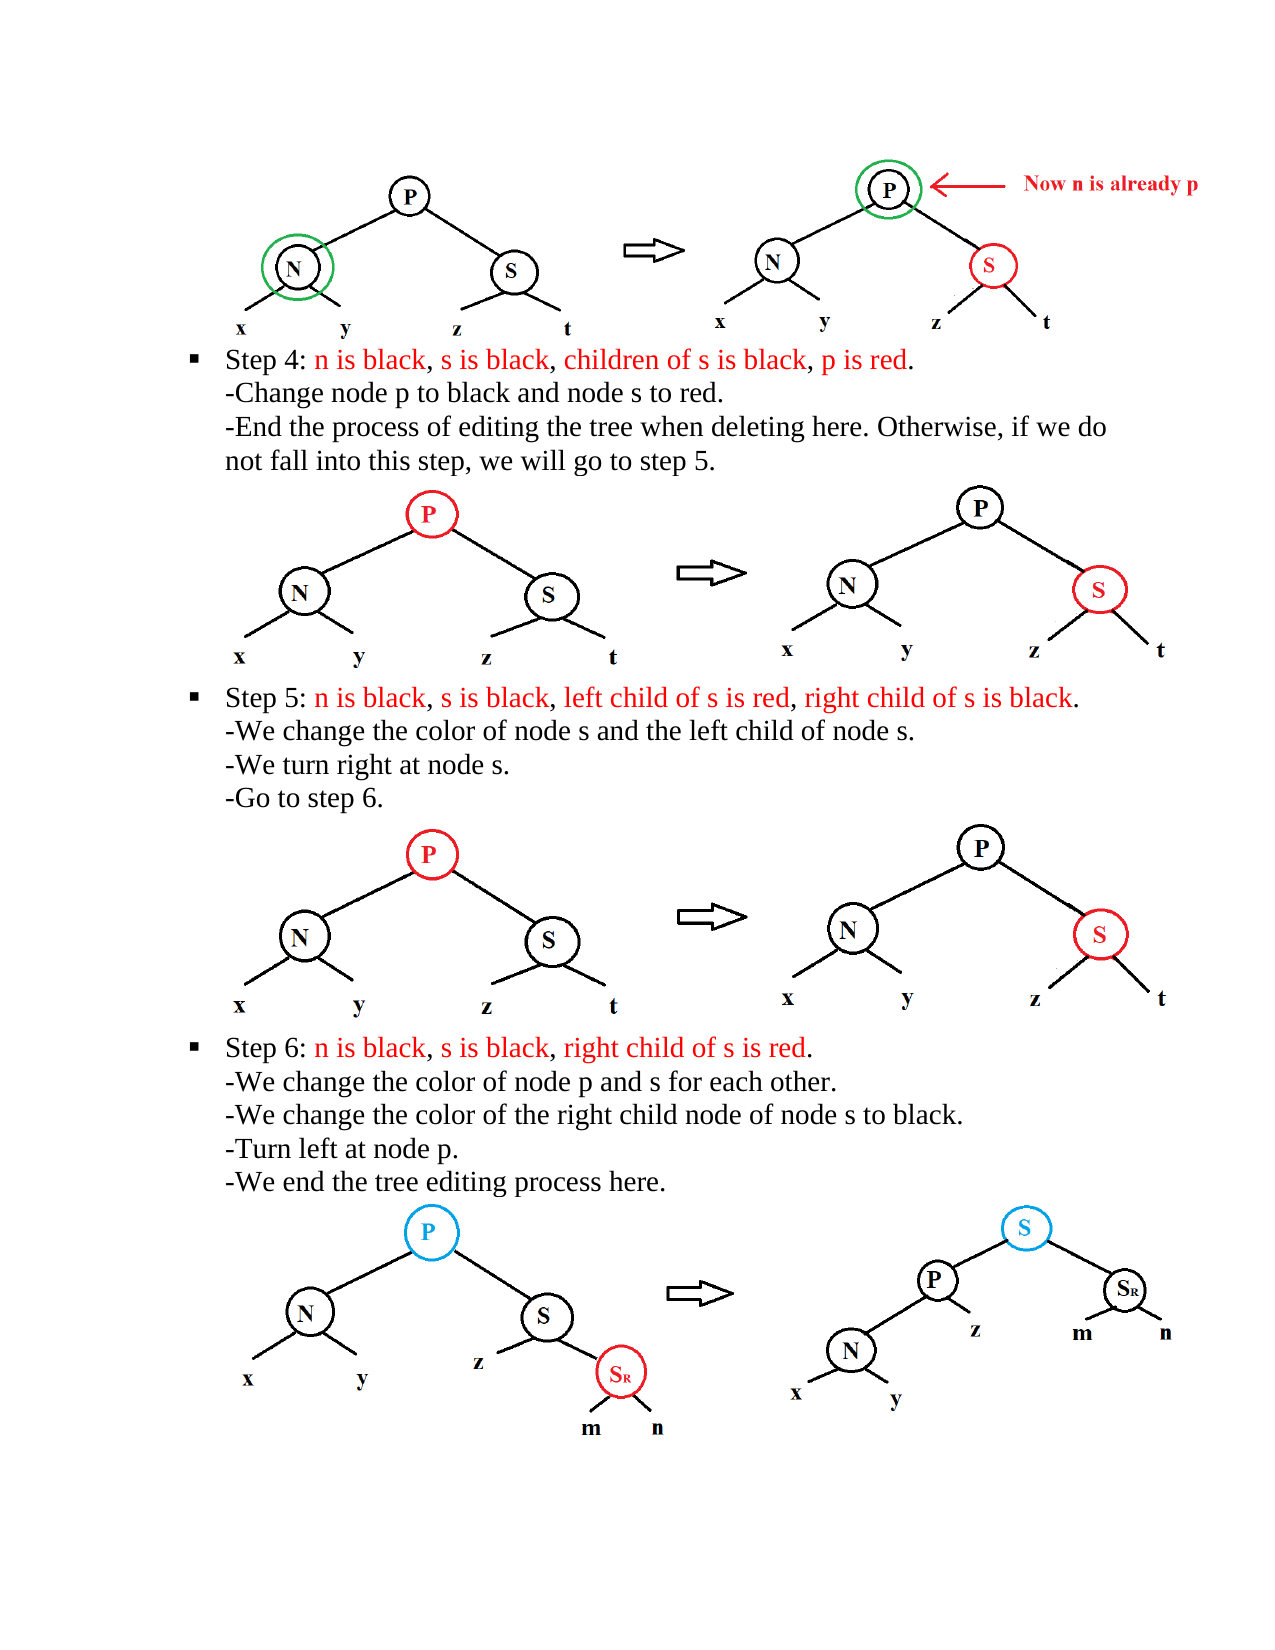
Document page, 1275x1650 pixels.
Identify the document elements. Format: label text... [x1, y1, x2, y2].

list -End the process of editing the tree when deleting here. Otherwise, if we do not fall into this step, we will go to step 5. [225, 409, 1125, 476]
list -Change node p to black and node s to red. [225, 376, 1125, 409]
picture [225, 150, 1200, 342]
list -Go to step 6. [225, 781, 1125, 814]
list Step 6: n is black, s is black, right child of s is red. [187, 1030, 1125, 1064]
list -We change the color of node s and the left child of node s. [225, 713, 1125, 747]
picture [225, 1197, 1200, 1445]
picture [225, 814, 1200, 1030]
list -We turn right at node s. [225, 747, 1125, 781]
text -We change the color of the right child node of node s to black. [225, 1097, 1125, 1131]
list Step 5: n is black, s is black, left child of s is red, right child of s is black. [187, 680, 1125, 713]
picture [225, 476, 1200, 680]
list Step 4: n is black, s is black, children of s is black, p is red. [187, 342, 1125, 376]
text -We end the tree editing process here. [225, 1164, 1125, 1197]
text -Turn left at node p. [225, 1131, 1125, 1164]
text -We change the color of node p and s for each other. [225, 1064, 1125, 1097]
